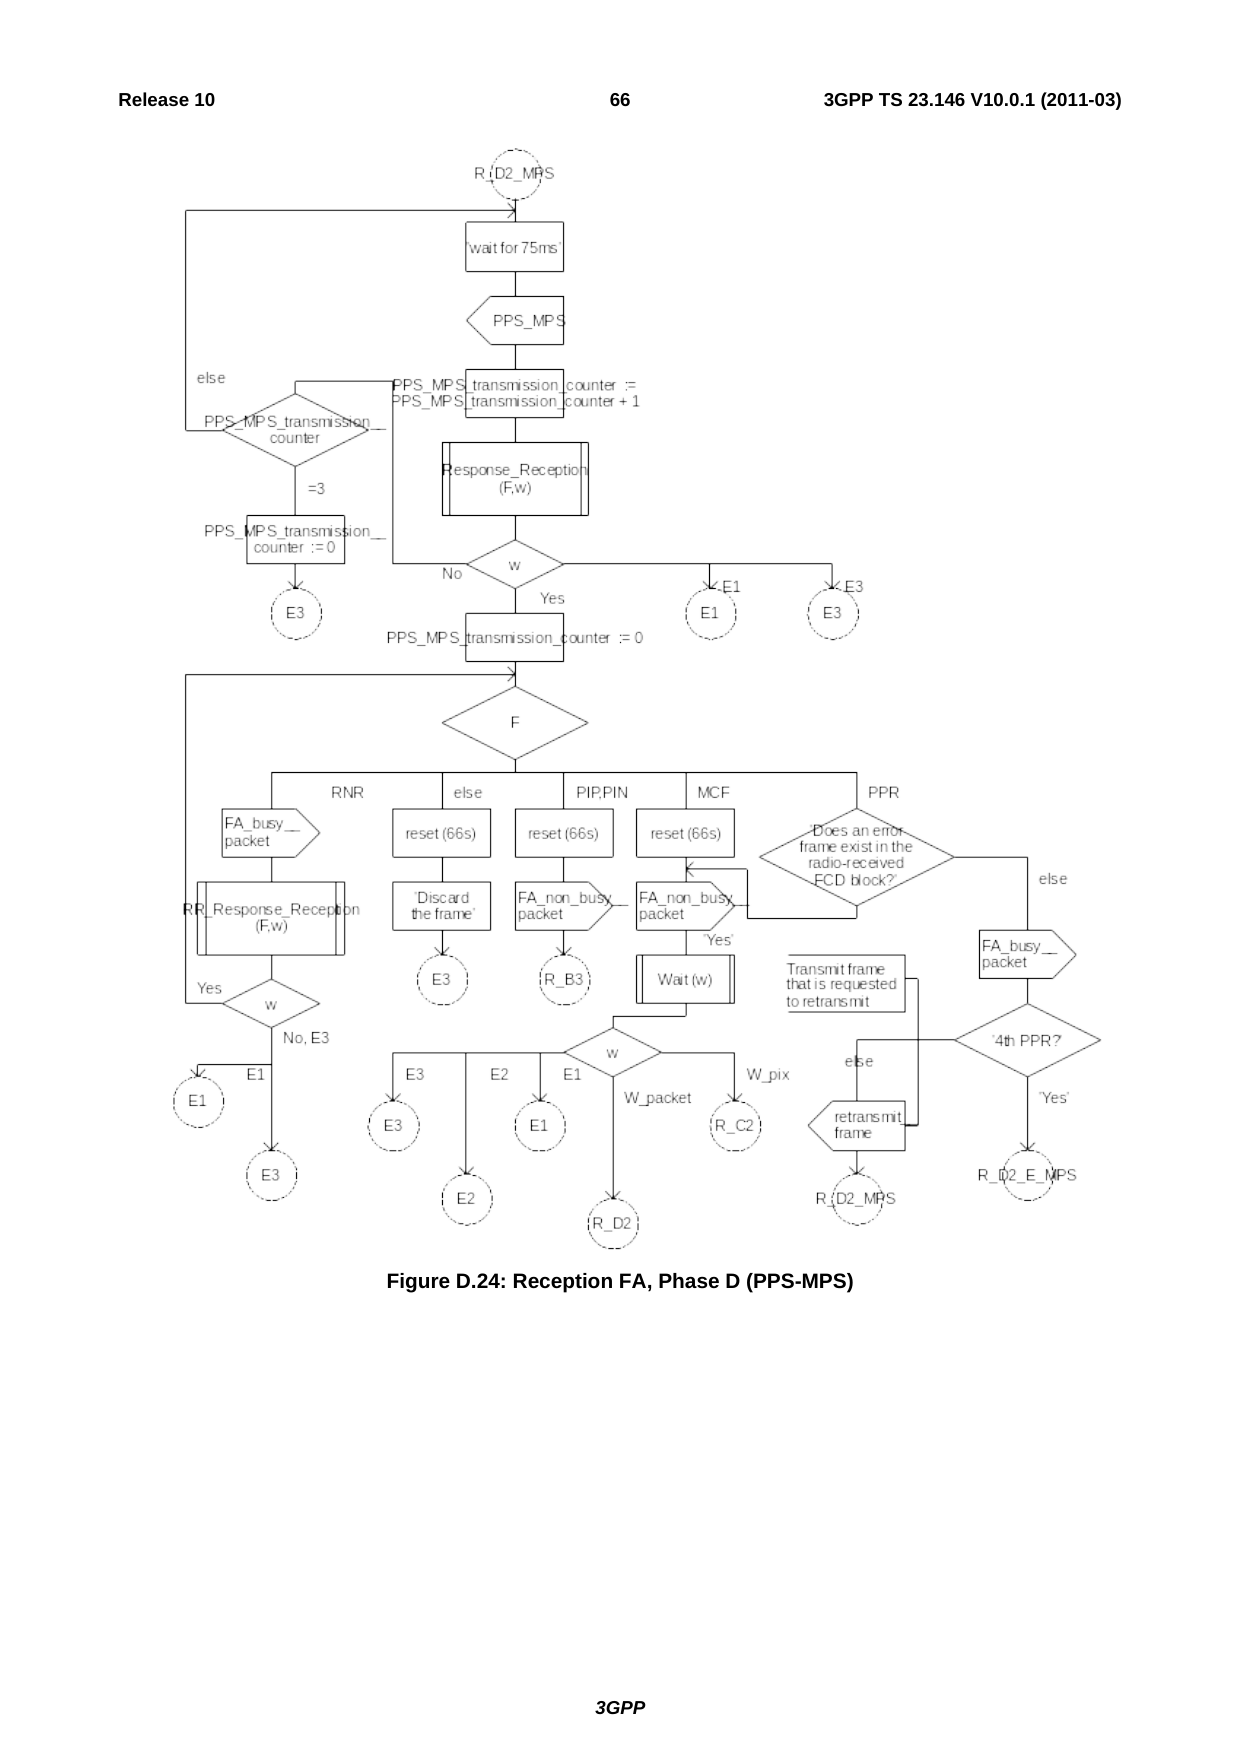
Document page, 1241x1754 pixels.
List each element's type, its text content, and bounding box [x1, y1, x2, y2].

text Figure D.24: Reception FA, Phase D (PPS-MPS) [118, 1269, 1122, 1293]
